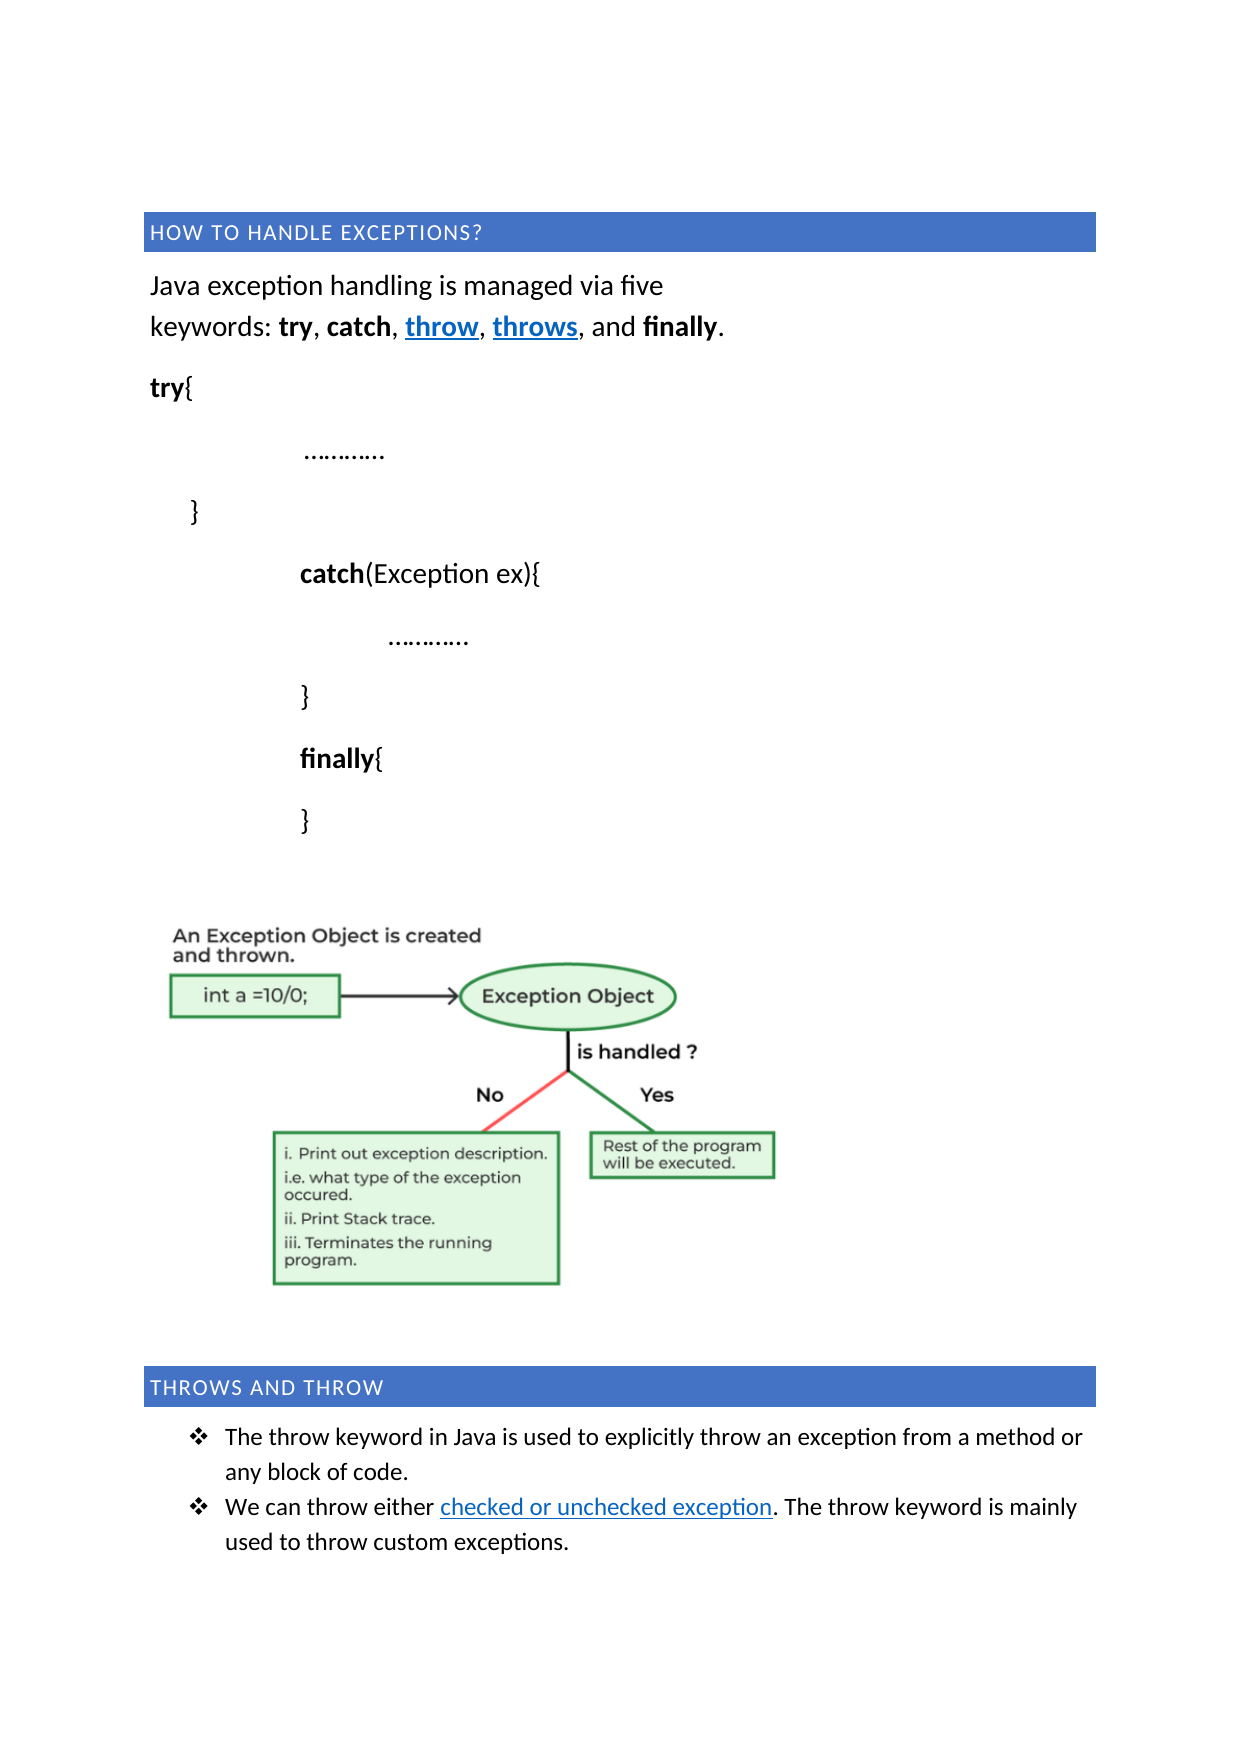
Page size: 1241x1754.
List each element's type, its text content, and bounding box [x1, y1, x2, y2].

text } [150, 493, 1090, 529]
text } [150, 802, 1090, 838]
list We can throw either checked or unchecked exception. The throw keyword is mainly used to throw custom exceptions. [187, 1492, 1090, 1557]
text ………… [150, 431, 1090, 467]
text catch(Exception ex){ [150, 555, 1090, 591]
subtitle How to handle Exceptions? [150, 218, 1090, 246]
text finally{ [150, 740, 1090, 776]
picture [150, 913, 822, 1292]
text Java exception handling is managed via five keywords: try, catch, throw, throws, and finally. [150, 267, 1090, 343]
text try{ [150, 369, 1090, 405]
text ………… [150, 617, 1090, 652]
list The throw keyword in Java is used to explicitly throw an exception from a method or any block of code. [187, 1422, 1090, 1487]
subtitle Throws and Throw [150, 1373, 1090, 1401]
text } [150, 678, 1090, 714]
